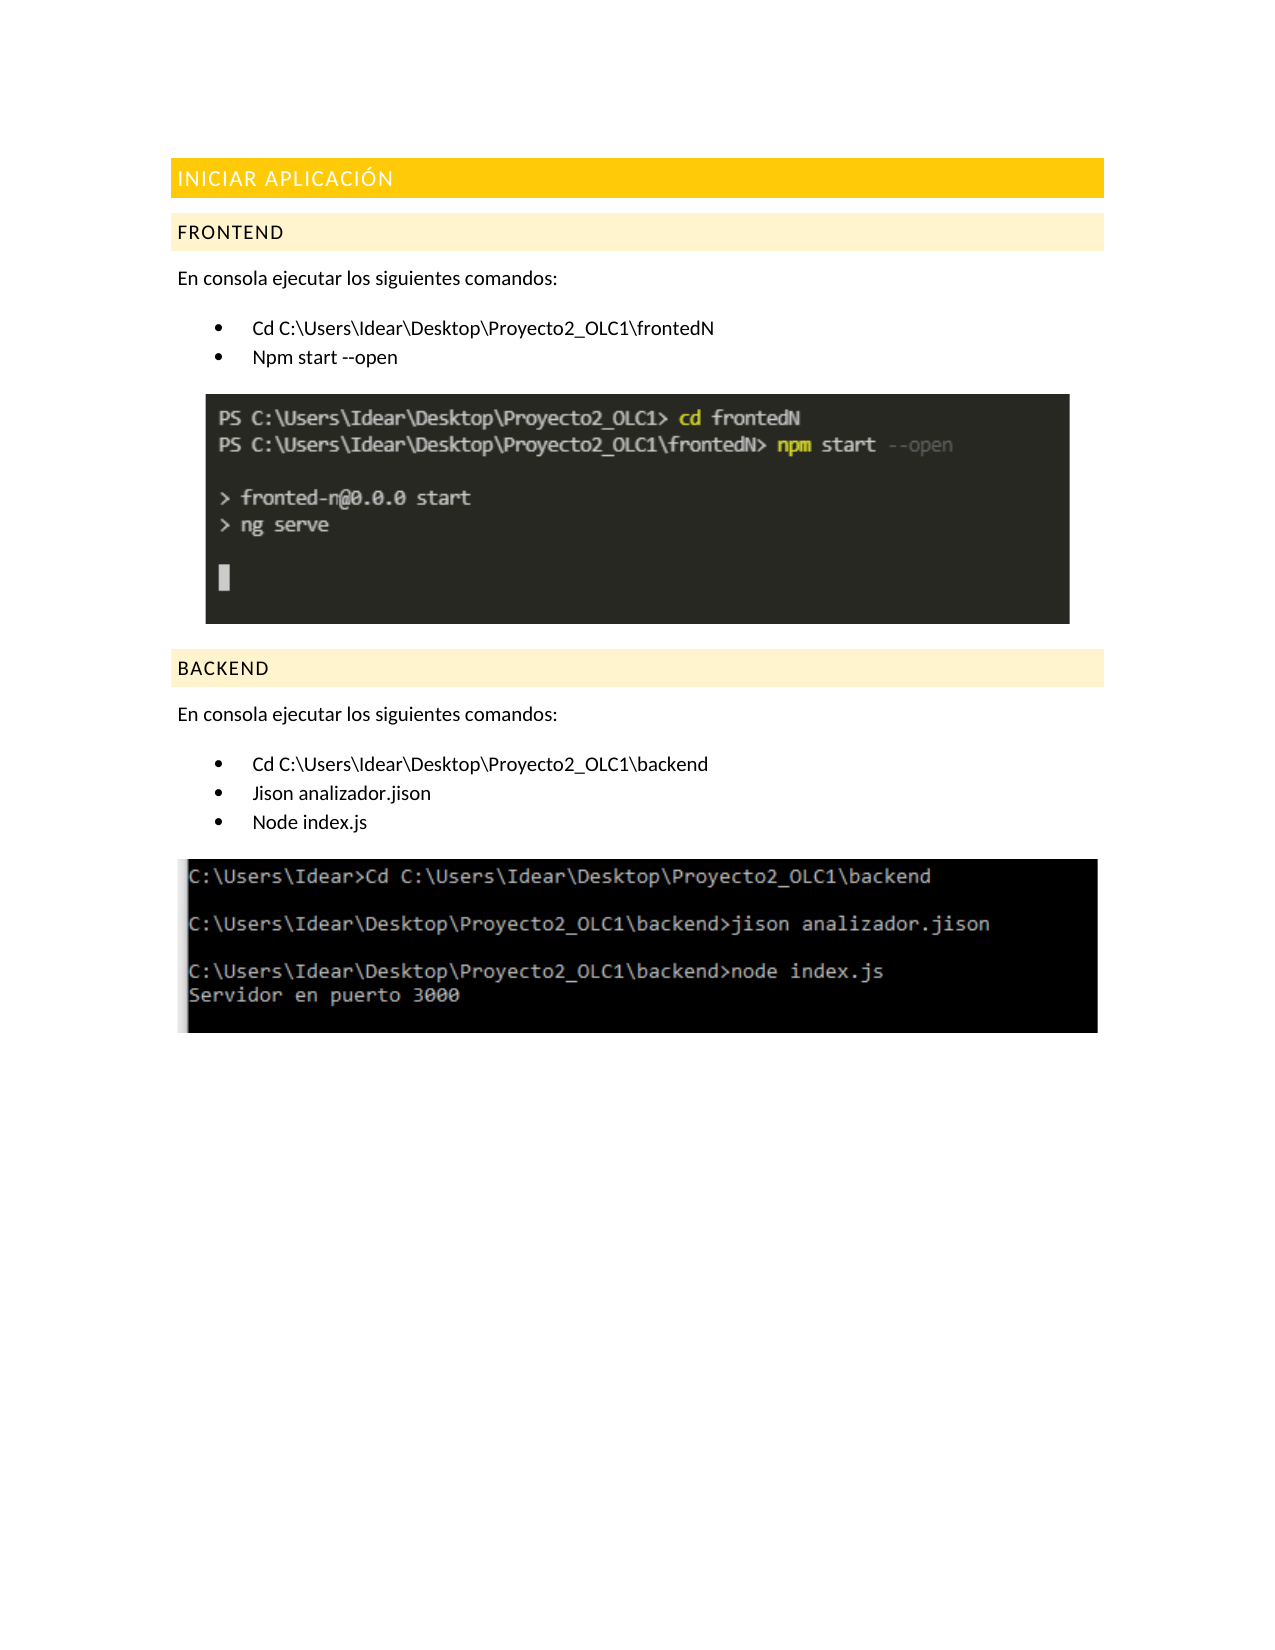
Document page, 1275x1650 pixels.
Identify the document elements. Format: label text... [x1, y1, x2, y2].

text En consola ejecutar los siguientes comandos: [177, 701, 1098, 726]
text En consola ejecutar los siguientes comandos: [177, 265, 1098, 291]
list Cd C:\Users\Idear\Desktop\Proyecto2_OLC1\backend [215, 751, 1098, 776]
list Cd C:\Users\Idear\Desktop\Proyecto2_OLC1\frontedN [215, 315, 1098, 341]
list Jison analizador.jison [215, 780, 1098, 805]
list Npm start --open [215, 344, 1098, 370]
subtitle Frontend [177, 219, 1098, 245]
picture [205, 394, 1070, 624]
subtitle backend [177, 655, 1098, 680]
picture [177, 859, 1098, 1033]
subtitle Iniciar aplicación [177, 164, 1098, 192]
list Node index.js [215, 809, 1098, 834]
